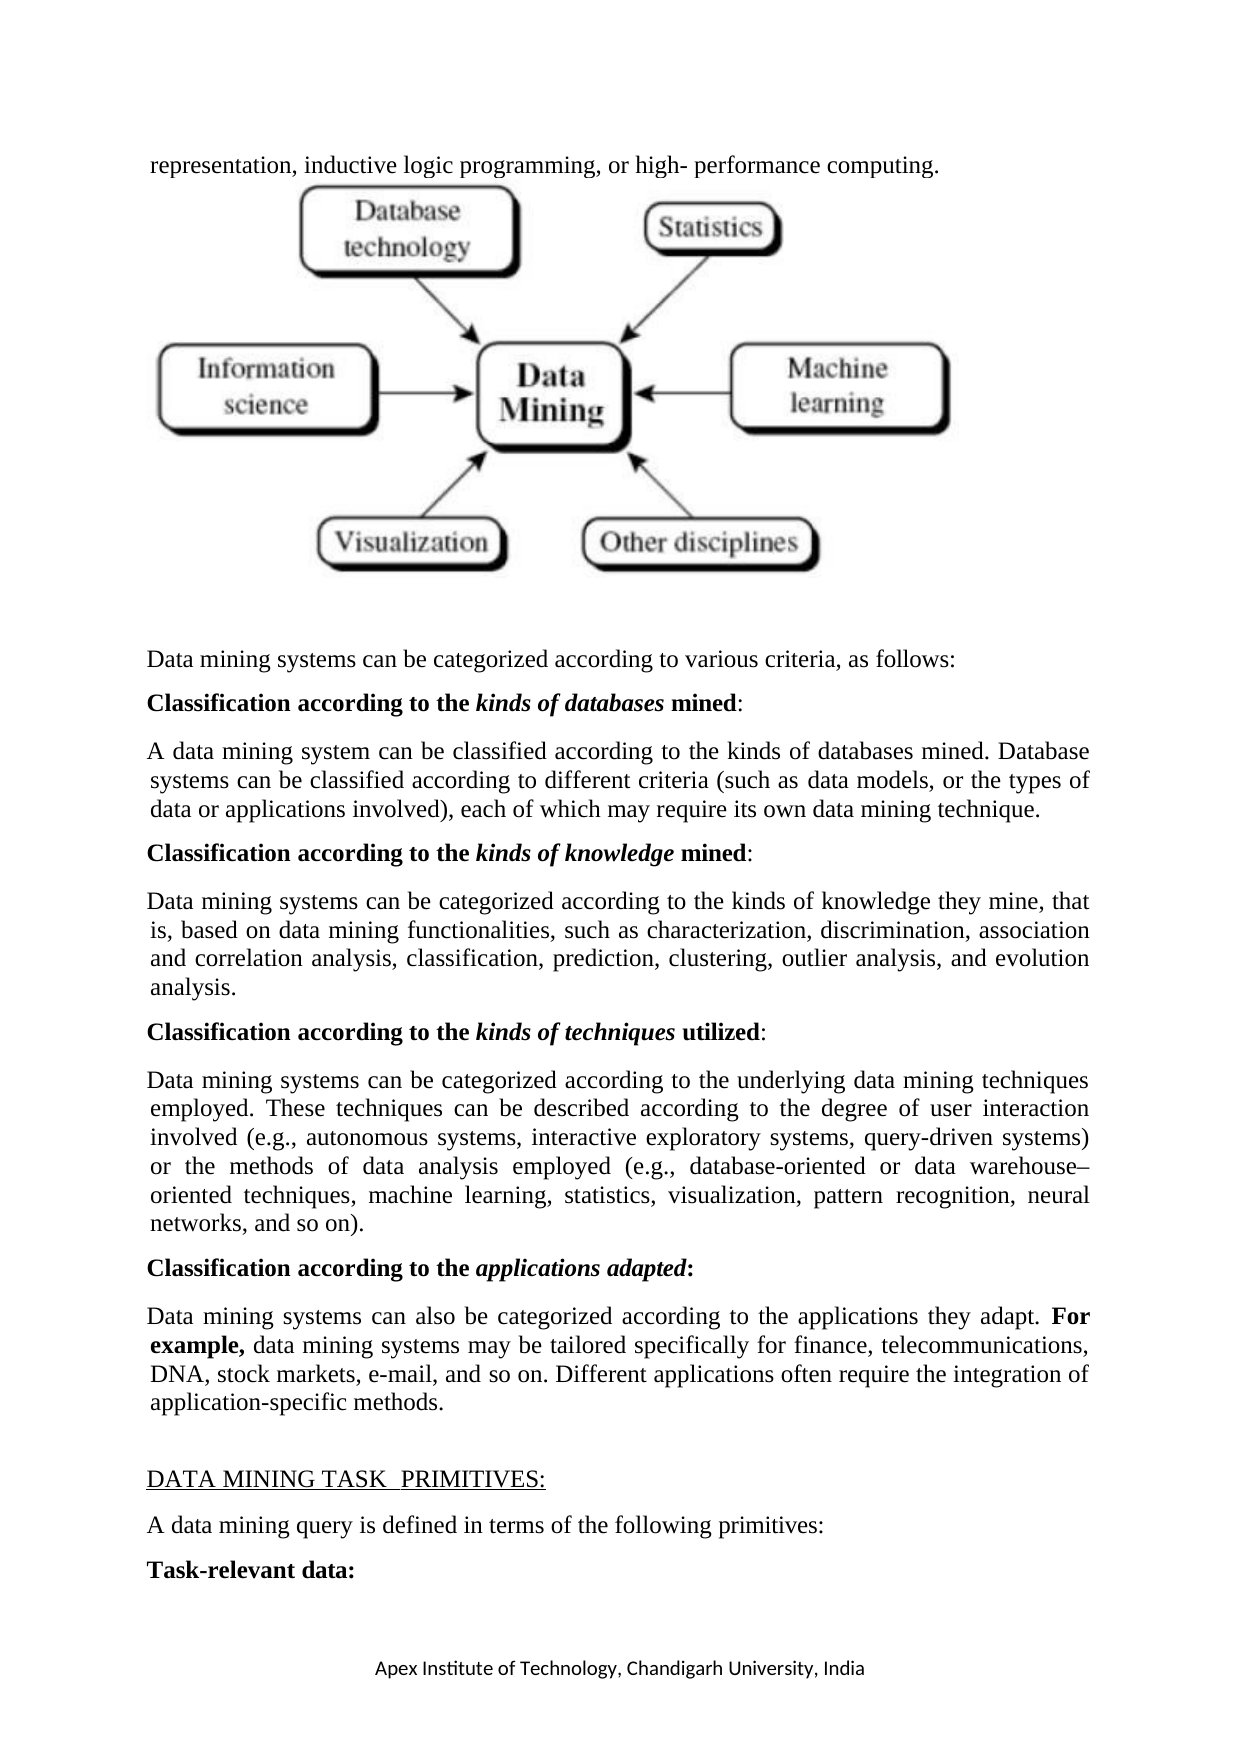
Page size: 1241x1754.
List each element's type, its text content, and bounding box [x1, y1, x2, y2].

picture [146, 178, 959, 578]
subtitle DATA MINING TASK PRIMITIVES: [146, 1464, 1090, 1493]
text Data mining systems can be categorized according to the kinds of knowledge they mine, that is, based on data mining functionalities, such as characterization, discrimination, association and correlation analysis, classification, prediction, clustering, outlier analysis, and evolution analysis. [146, 886, 1090, 1001]
subtitle Task-relevant data: [146, 1555, 1090, 1583]
text Data mining systems can be categorized according to various criteria, as follows: [146, 644, 1090, 673]
text Classification according to the kinds of techniques utilized: [146, 1017, 1090, 1046]
text Classification according to the applications adapted: [146, 1253, 1090, 1282]
text Classification according to the kinds of databases mined: [146, 688, 1090, 717]
text Data mining systems can be categorized according to the underlying data mining techniques employed. These techniques can be described according to the degree of user interaction involved (e.g., autonomous systems, interactive exploratory systems, query-driven systems) or the methods of data analysis employed (e.g., database-oriented or data warehouse– oriented techniques, machine learning, statistics, visualization, pattern recognition, neural networks, and so on). [146, 1065, 1090, 1237]
text A data mining query is defined in terms of the following primitives: [146, 1510, 1090, 1539]
text Data mining systems can also be categorized according to the applications they adapt. For example, data mining systems may be tailored specifically for finance, telecommunications, DNA, stock markets, e-mail, and so on. Different applications often require the integration of application-specific methods. [146, 1301, 1090, 1416]
text Classification according to the kinds of knowledge mined: [146, 838, 1090, 867]
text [146, 150, 1090, 179]
text A data mining system can be classified according to the kinds of databases mined. Database systems can be classified according to different criteria (such as data models, or the types of data or applications involved), each of which may require its own data mining technique. [146, 736, 1090, 822]
